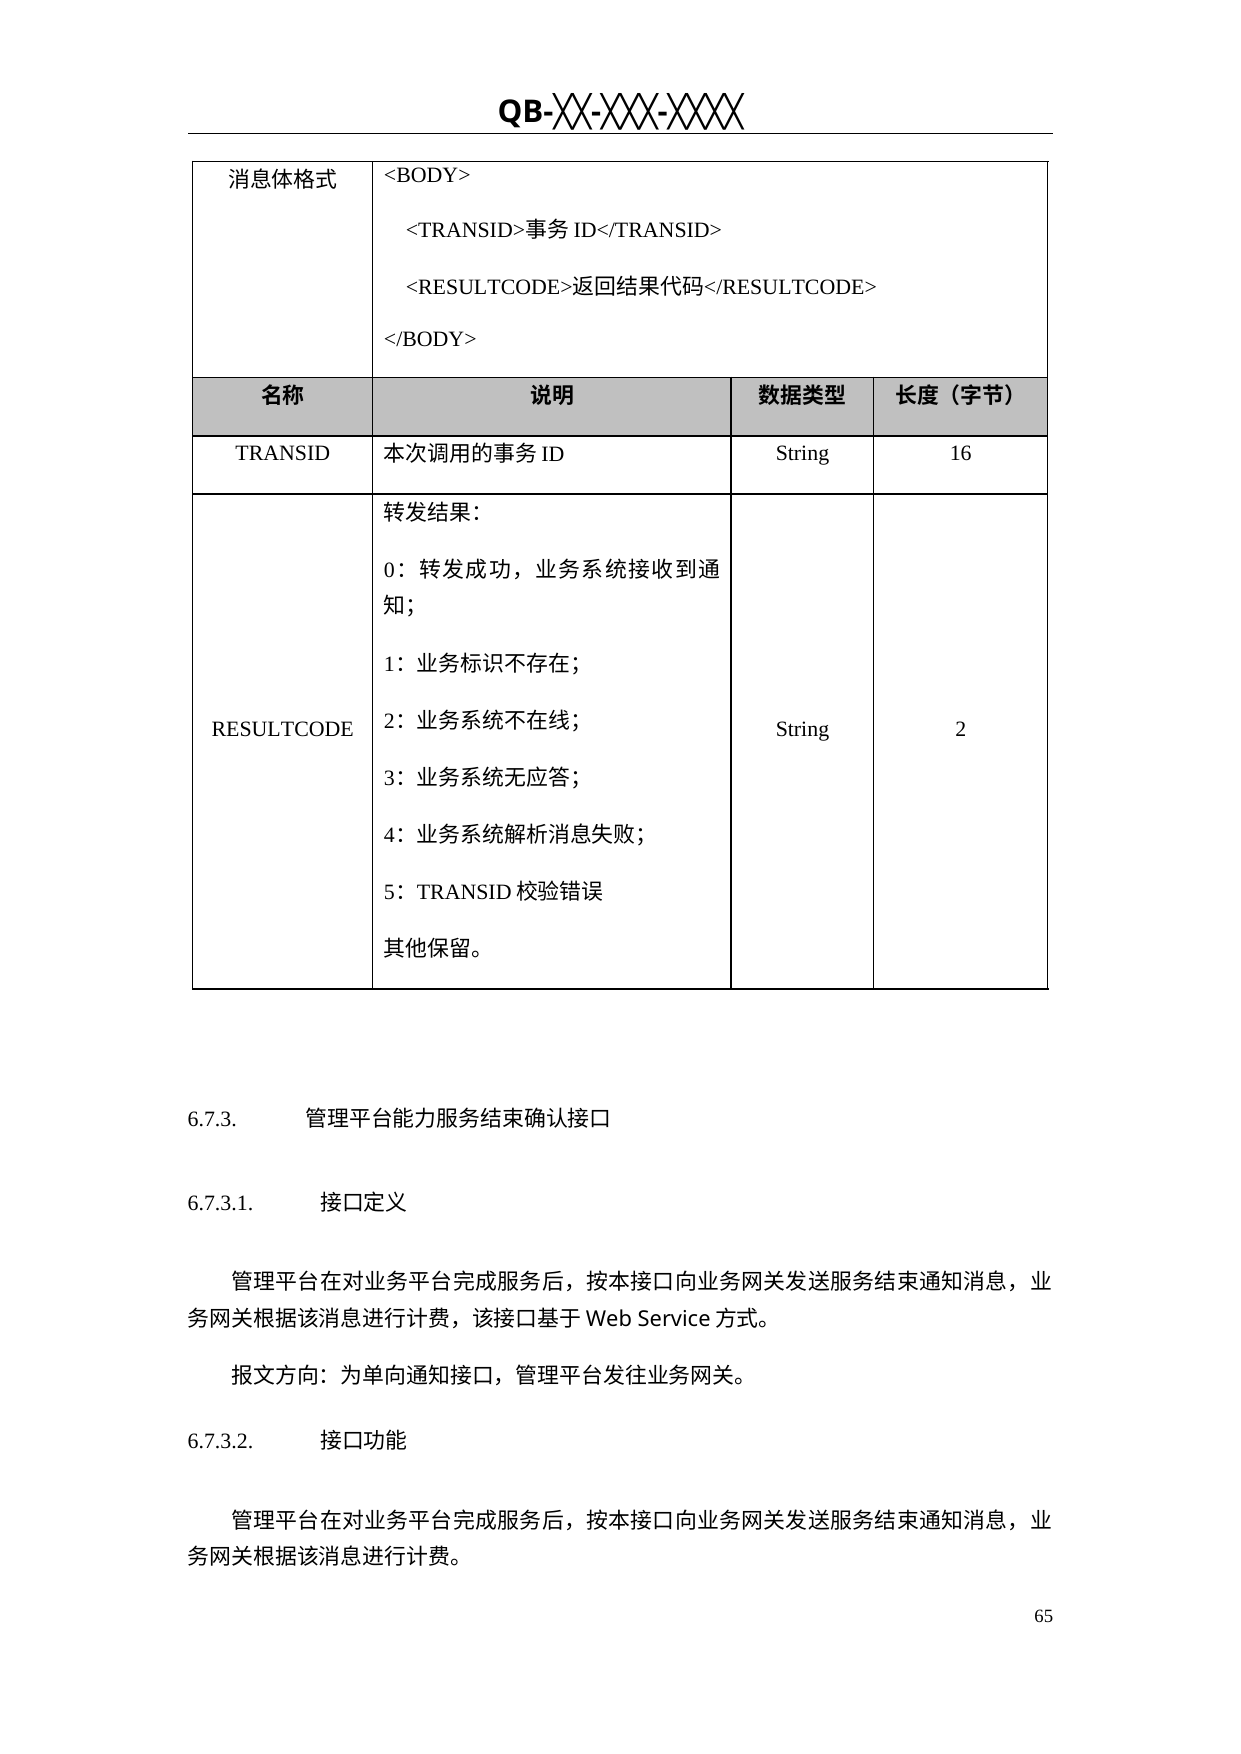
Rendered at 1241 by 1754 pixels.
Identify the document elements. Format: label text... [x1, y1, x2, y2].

table_cell RESULTCODE [193, 495, 372, 988]
table_cell 转发结果： 0：转发成功，业务系统接收到通知； 1：业务标识不存在； 2：业务系统不在线； 3：业务系统无应答； 4：业务系统解析消息失败； 5：TRANSID校验错误 其他保留。 [373, 495, 730, 988]
table_cell <BODY> <TRANSID>事务ID</TRANSID> <RESULTCODE>返回结果代码</RESULTCODE> </BODY> [373, 162, 1047, 377]
text 管理平台能力服务结束确认接口 [187, 1101, 1053, 1132]
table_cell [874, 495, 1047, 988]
table_cell 本次调用的事务ID [373, 437, 730, 493]
table_cell 名称 [193, 378, 372, 435]
table_cell String [732, 437, 873, 493]
table_cell 消息体格式 [193, 162, 372, 377]
text 接口功能 [187, 1423, 1053, 1455]
text 接口定义 [187, 1185, 1053, 1216]
table_cell String [732, 495, 873, 988]
text 报文方向：为单向通知接口，管理平台发往业务网关。 [187, 1358, 1053, 1389]
table_cell TRANSID [193, 437, 372, 493]
table_cell 数据类型 [732, 378, 873, 435]
text 管理平台在对业务平台完成服务后，按本接口向业务网关发送服务结束通知消息，业务网关根据该消息进行计费，该接口基于Web Service方式。 [187, 1264, 1053, 1332]
table_cell 长度（字节） [874, 378, 1047, 435]
text 管理平台在对业务平台完成服务后，按本接口向业务网关发送服务结束通知消息，业务网关根据该消息进行计费。 [187, 1503, 1053, 1571]
table_cell 16 [874, 437, 1047, 493]
table_cell 说明 [373, 378, 730, 435]
